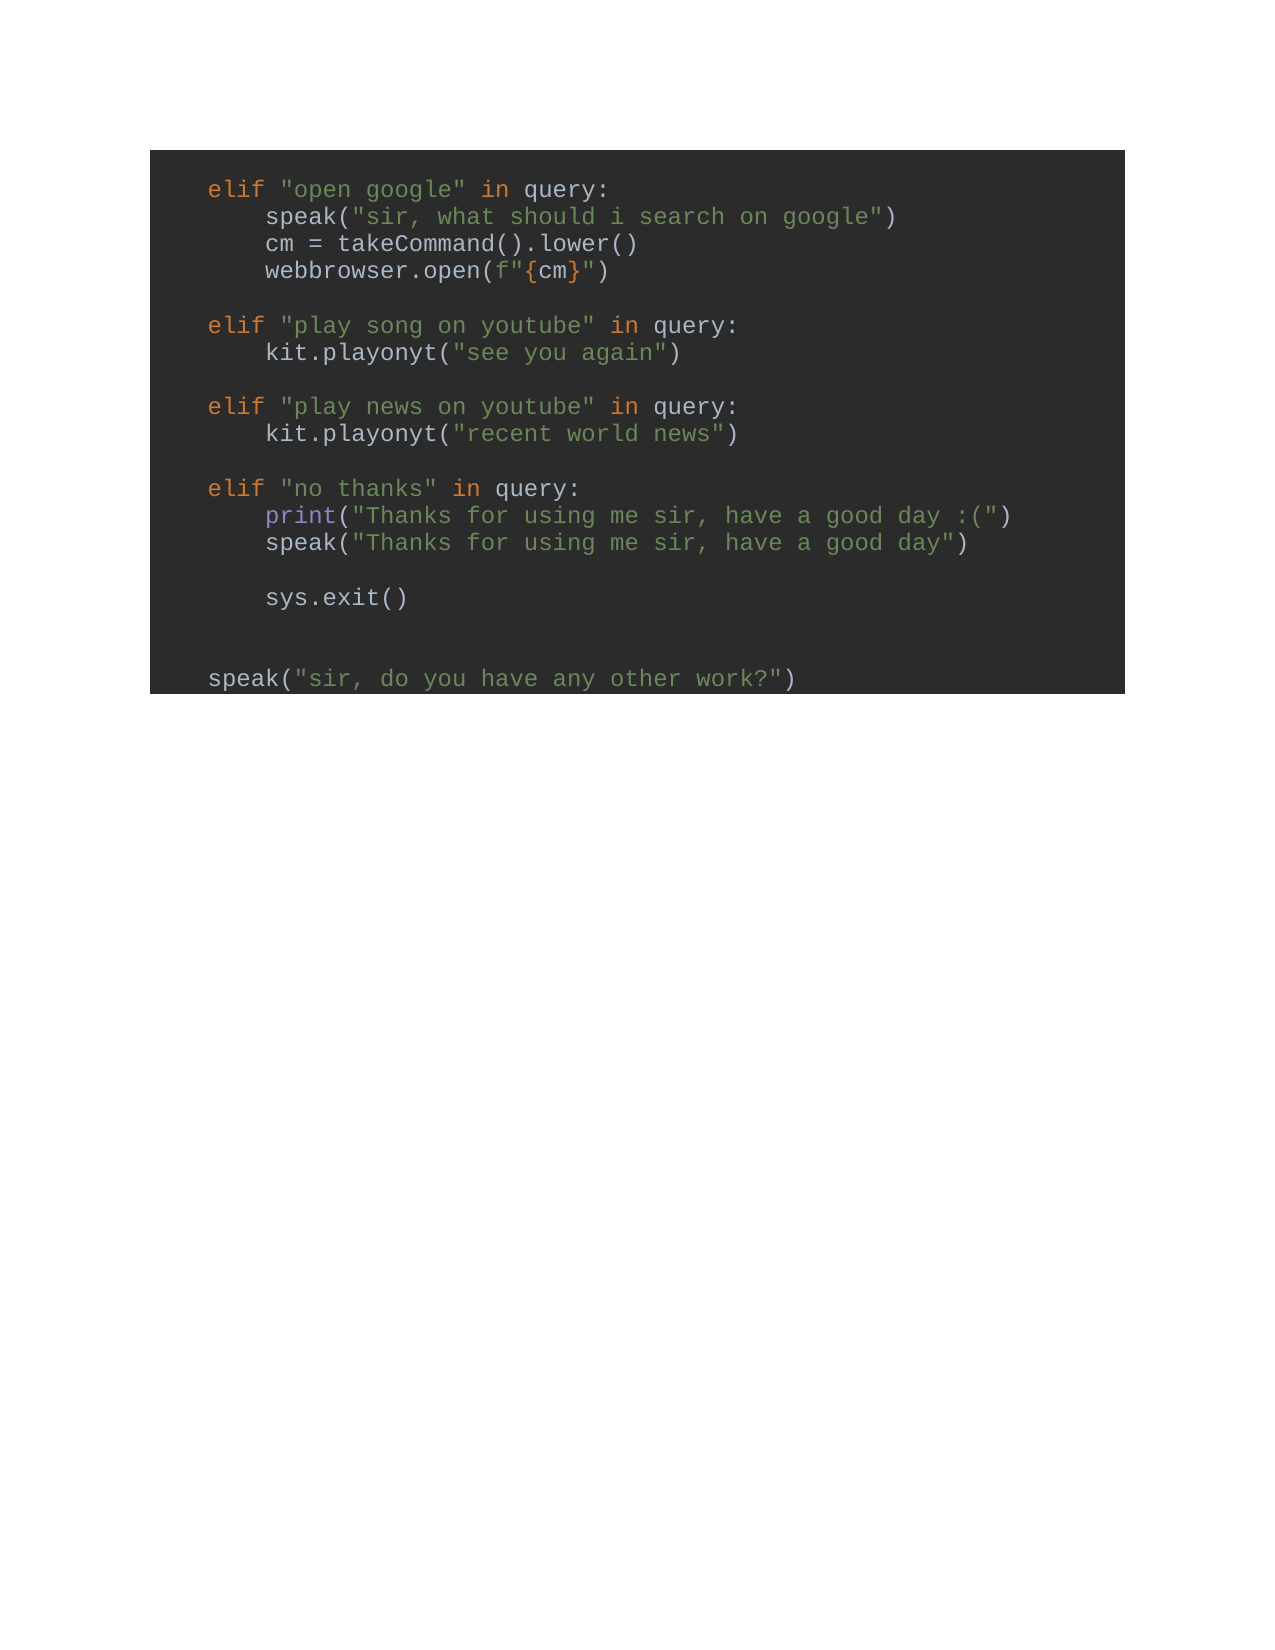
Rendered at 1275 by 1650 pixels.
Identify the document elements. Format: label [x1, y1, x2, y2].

text [150, 150, 1125, 694]
